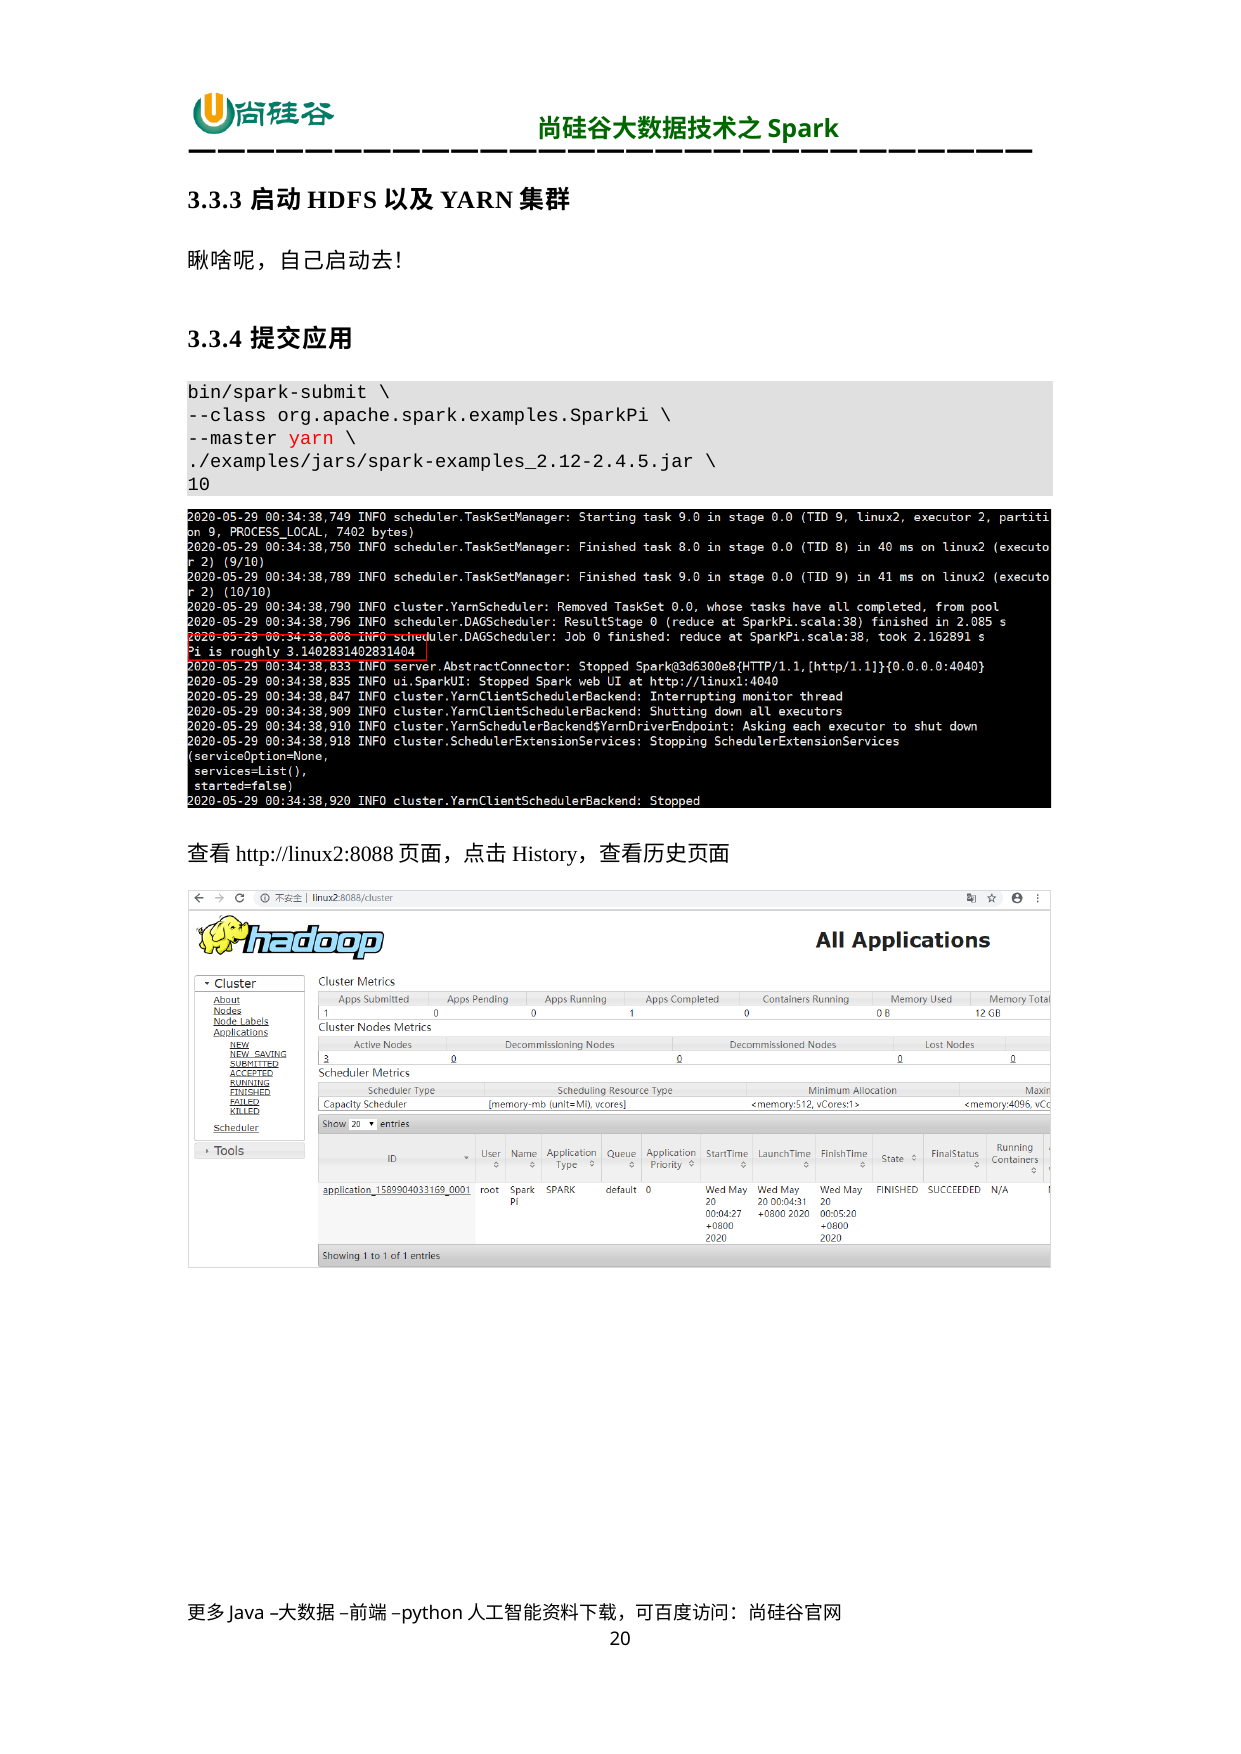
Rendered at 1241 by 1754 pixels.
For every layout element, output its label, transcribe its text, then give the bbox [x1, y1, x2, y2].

picture [187, 509, 1052, 808]
text 瞅啥呢，自己启动去！ [187, 243, 1053, 276]
text bin/spark-submit \ [187, 381, 1053, 404]
text --master yarn \ [187, 427, 1053, 450]
subtitle 3.3.3 启动HDFS以及YARN集群 [187, 166, 1053, 231]
text ./examples/jars/spark-examples_2.12-2.4.5.jar \ [187, 450, 1053, 473]
text 查看http://linux2:8088页面，点击History，查看历史页面 [187, 835, 1053, 868]
subtitle 3.3.4 提交应用 [187, 304, 1053, 369]
text 10 [187, 473, 1053, 496]
text --class org.apache.spark.examples.SparkPi \ [187, 404, 1053, 427]
picture [187, 88, 338, 138]
picture [189, 891, 1050, 1267]
